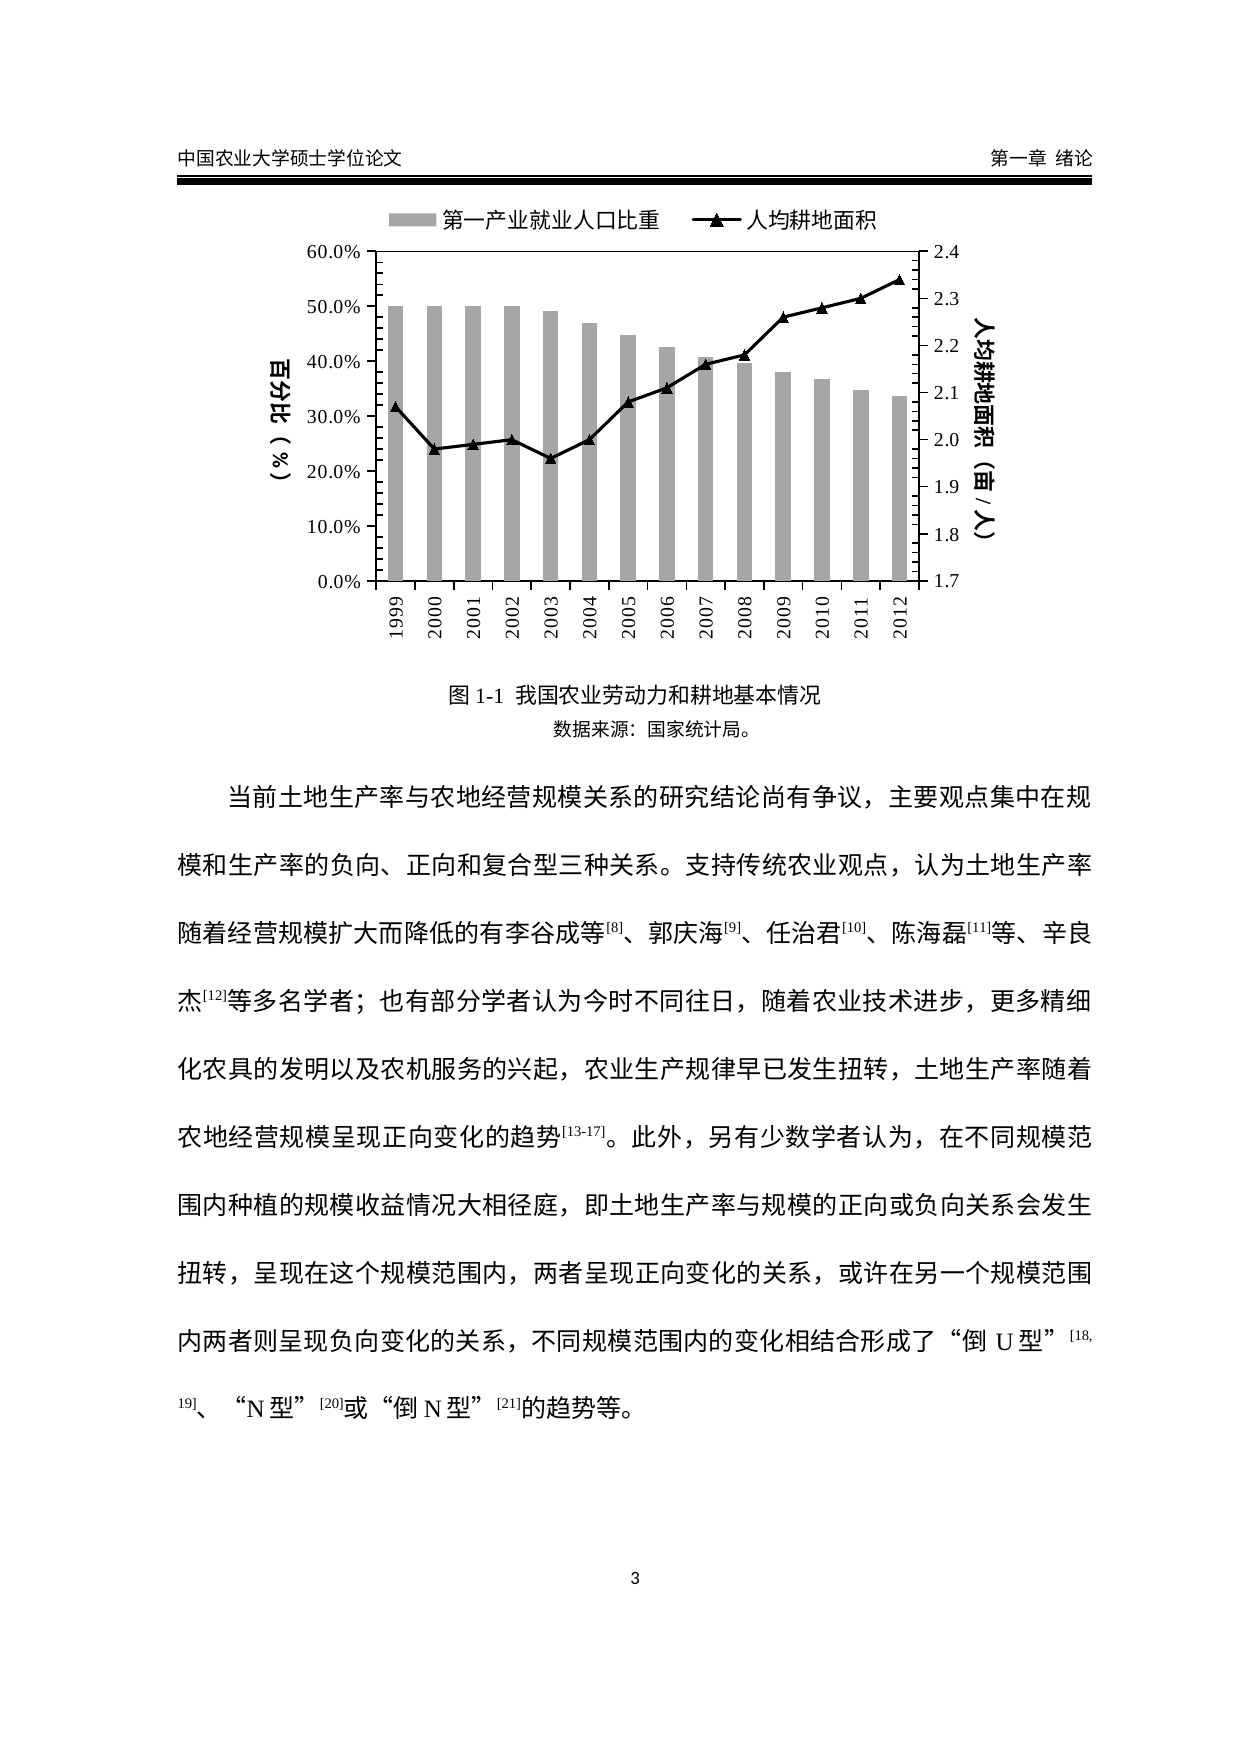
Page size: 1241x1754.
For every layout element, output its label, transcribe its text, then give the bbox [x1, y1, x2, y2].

text 数据来源：国家统计局。 [177, 711, 1092, 745]
text 图1-1 我国农业劳动力和耕地基本情况 [177, 677, 1092, 711]
text 当前土地生产率与农地经营规模关系的研究结论尚有争议，主要观点集中在规模和生产率的负向、正向和复合型三种关系。支持传统农业观点，认为土地生产率随着经营规模扩大而降低的有李谷成等[8]、郭庆海[9]、任治君[10]、陈海磊[11]等、辛良杰[12]等多名学者；也有部分学者认为今时不同往日，随着农业技术进步，更多精细化农具的发明以及农机服务的兴起，农业生产规律早已发生扭转，土地生产率随着农地经营规模呈现正向变化的趋势[13-17]。此外，另有少数学者认为，在不同规模范围内种植的规模收益情况大相径庭，即土地生产率与规模的正向或负向关系会发生扭转，呈现在这个规模范围内，两者呈现正向变化的关系，或许在另一个规模范围内两者则呈现负向变化的关系，不同规模范围内的变化相结合形成了“倒U型”[18, 19]、“N型”[20]或“倒N型”[21]的趋势等。 [177, 762, 1092, 1441]
